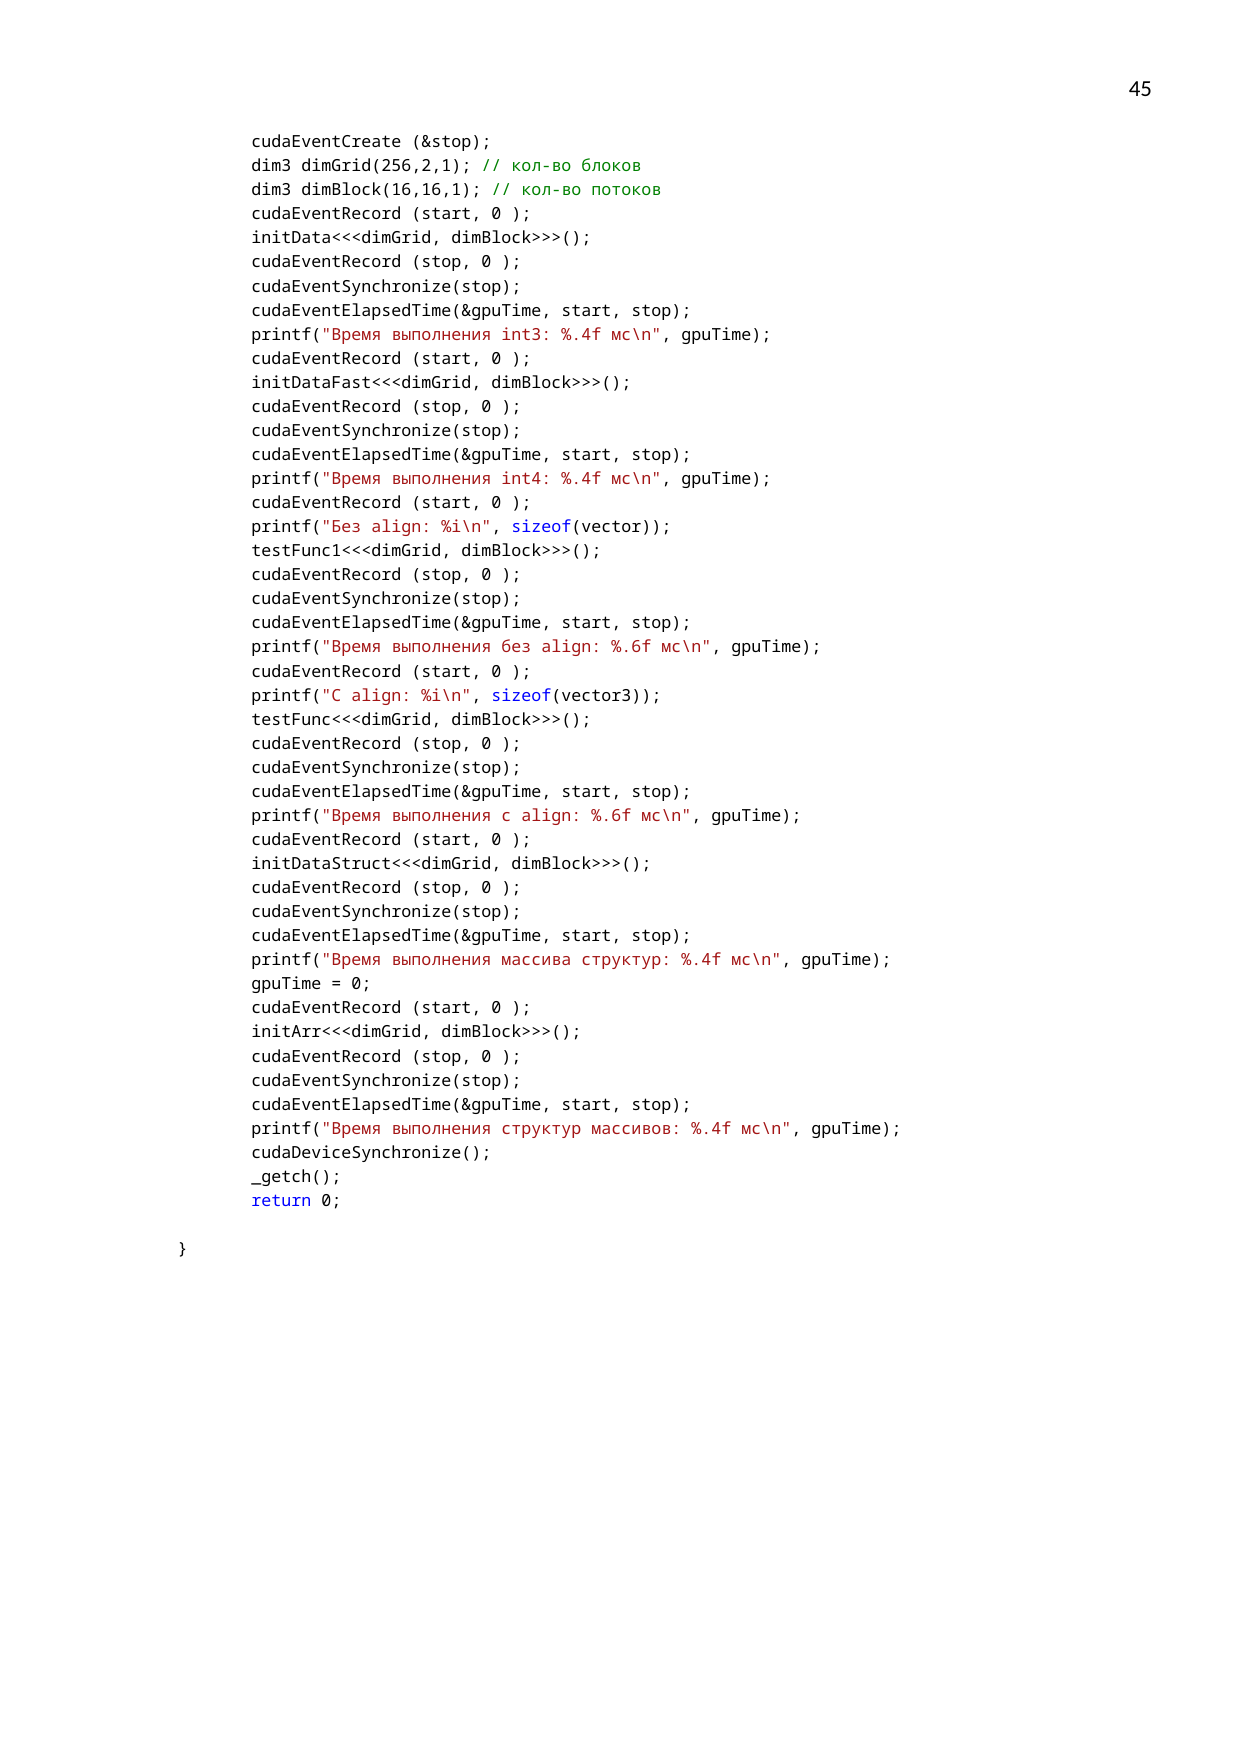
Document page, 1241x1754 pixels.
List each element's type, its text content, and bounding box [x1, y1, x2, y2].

text cudaEventSynchronize(stop); [177, 1068, 1152, 1091]
text testFunc<<<dimGrid, dimBlock>>>(); [177, 707, 1152, 730]
text cudaEventRecord (stop, 0 ); [177, 876, 1152, 898]
text gpuTime = 0; [177, 972, 1152, 995]
text cudaEventSynchronize(stop); [177, 274, 1152, 297]
text cudaEventRecord (start, 0 ); [177, 346, 1152, 369]
text dim3 dimGrid(256,2,1); // кол-во блоков [177, 154, 1152, 177]
text printf("Время выполнения без align: %.6f мс\n", gpuTime); [177, 635, 1152, 658]
text cudaEventElapsedTime(&gpuTime, start, stop); [177, 924, 1152, 947]
text initData<<<dimGrid, dimBlock>>>(); [177, 226, 1152, 249]
text cudaEventElapsedTime(&gpuTime, start, stop); [177, 611, 1152, 634]
text cudaEventRecord (stop, 0 ); [177, 250, 1152, 273]
text printf("Время выполнения структур массивов: %.4f мс\n", gpuTime); [177, 1116, 1152, 1139]
text _getch(); [177, 1164, 1152, 1187]
text printf("С align: %i\n", sizeof(vector3)); [177, 683, 1152, 706]
text cudaEventRecord (start, 0 ); [177, 996, 1152, 1019]
text printf("Время выполнения int4: %.4f мс\n", gpuTime); [177, 467, 1152, 489]
text cudaEventElapsedTime(&gpuTime, start, stop); [177, 1092, 1152, 1115]
text cudaEventRecord (stop, 0 ); [177, 1044, 1152, 1067]
text cudaEventRecord (start, 0 ); [177, 828, 1152, 850]
text cudaEventElapsedTime(&gpuTime, start, stop); [177, 779, 1152, 802]
text cudaEventRecord (start, 0 ); [177, 202, 1152, 225]
text cudaEventElapsedTime(&gpuTime, start, stop); [177, 298, 1152, 321]
text printf("Время выполнения c align: %.6f мс\n", gpuTime); [177, 803, 1152, 826]
text cudaEventRecord (start, 0 ); [177, 659, 1152, 682]
text } [177, 1237, 1152, 1259]
text printf("Время выполнения массива структур: %.4f мс\n", gpuTime); [177, 948, 1152, 971]
text cudaEventSynchronize(stop); [177, 755, 1152, 778]
text cudaEventRecord (start, 0 ); [177, 491, 1152, 513]
text cudaEventRecord (stop, 0 ); [177, 731, 1152, 754]
text cudaEventSynchronize(stop); [177, 418, 1152, 441]
text cudaEventElapsedTime(&gpuTime, start, stop); [177, 443, 1152, 465]
text cudaEventSynchronize(stop); [177, 587, 1152, 610]
text printf("Время выполнения int3: %.4f мс\n", gpuTime); [177, 322, 1152, 345]
text cudaEventRecord (stop, 0 ); [177, 394, 1152, 417]
text printf("Без align: %i\n", sizeof(vector)); [177, 515, 1152, 537]
text initArr<<<dimGrid, dimBlock>>>(); [177, 1020, 1152, 1043]
text cudaEventCreate (&stop); [177, 130, 1152, 152]
text cudaDeviceSynchronize(); [177, 1140, 1152, 1163]
text dim3 dimBlock(16,16,1); // кол-во потоков [177, 178, 1152, 201]
text cudaEventSynchronize(stop); [177, 900, 1152, 922]
text initDataStruct<<<dimGrid, dimBlock>>>(); [177, 852, 1152, 874]
text return 0; [177, 1188, 1152, 1211]
text cudaEventRecord (stop, 0 ); [177, 563, 1152, 586]
text testFunc1<<<dimGrid, dimBlock>>>(); [177, 539, 1152, 562]
text initDataFast<<<dimGrid, dimBlock>>>(); [177, 370, 1152, 393]
